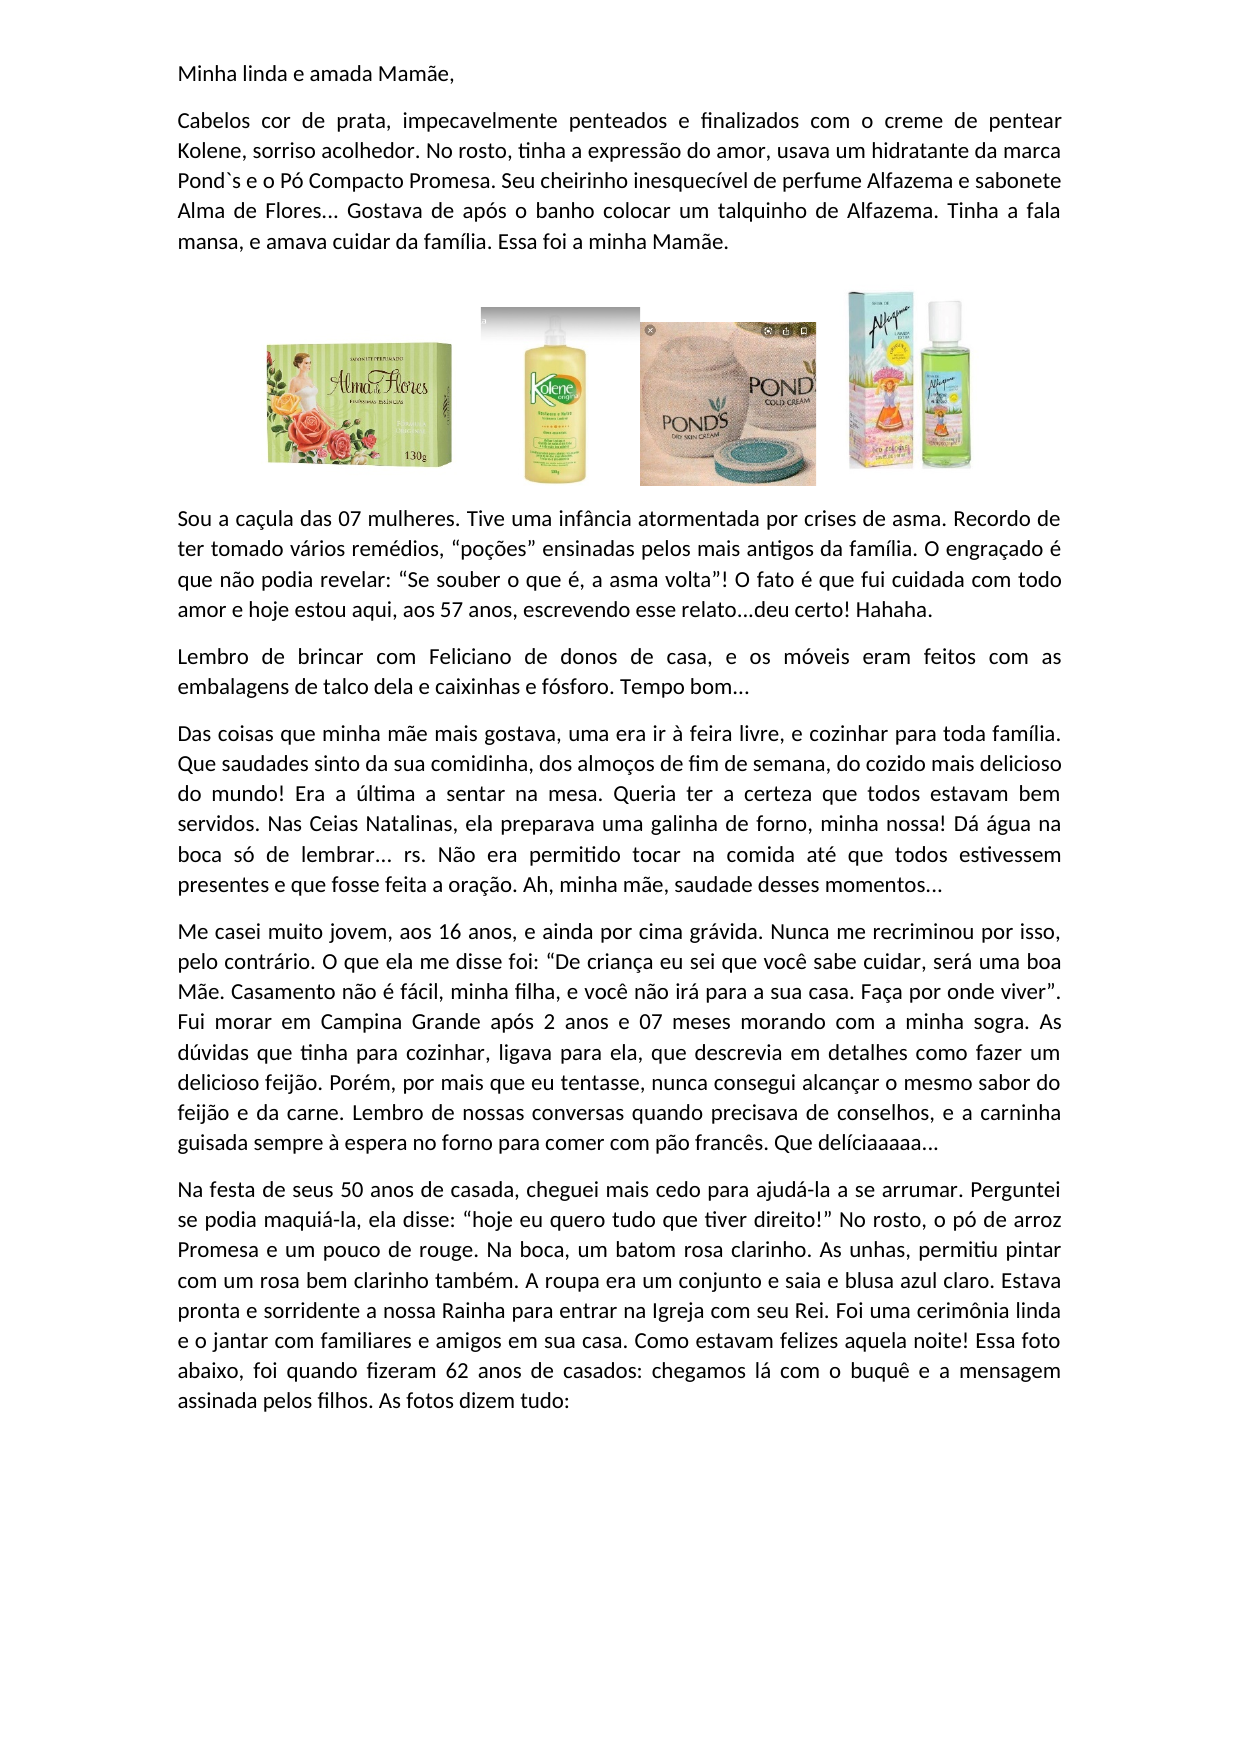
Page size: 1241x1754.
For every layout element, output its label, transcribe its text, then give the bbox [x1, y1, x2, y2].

text Na festa de seus 50 anos de casada, cheguei mais cedo para ajudá-la a se arrumar. Perguntei se podia maquiá-la, ela disse: “hoje eu quero tudo que tiver direito!” No rosto, o pó de arroz Promesa e um pouco de rouge. Na boca, um batom rosa clarinho. As unhas, permitiu pintar com um rosa bem clarinho também. A roupa era um conjunto e saia e blusa azul claro. Estava pronta e sorridente a nossa Rainha para entrar na Igreja com seu Rei. Foi uma cerimônia linda e o jantar com familiares e amigos em sua casa. Como estavam felizes aquela noite! Essa foto abaixo, foi quando fizeram 62 anos de casados: chegamos lá com o buquê e a mensagem assinada pelos filhos. As fotos dizem tudo: [177, 1175, 1063, 1415]
text Minha linda e amada Mamãe, [177, 59, 1063, 87]
text Cabelos cor de prata, impecavelmente penteados e finalizados com o creme de pentear Kolene, sorriso acolhedor. No rosto, tinha a expressão do amor, usava um hidratante da marca Pond`s e o Pó Compacto Promesa. Seu cheirinho inesquecível de perfume Alfazema e sabonete Alma de Flores... Gostava de após o banho colocar um talquinho de Alfazema. Tinha a fala mansa, e amava cuidar da família. Essa foi a minha Mamãe. [177, 106, 1063, 255]
text Sou a caçula das 07 mulheres. Tive uma infância atormentada por crises de asma. Recordo de ter tomado vários remédios, “poções” ensinadas pelos mais antigos da família. O engraçado é que não podia revelar: “Se souber o que é, a asma volta”! O fato é que fui cuidada com todo amor e hoje estou aqui, aos 57 anos, escrevendo esse relato...deu certo! Hahaha. [177, 504, 1063, 623]
text Das coisas que minha mãe mais gostava, uma era ir à feira livre, e cozinhar para toda família. Que saudades sinto da sua comidinha, dos almoços de fim de semana, do cozido mais delicioso do mundo! Era a última a sentar na mesa. Queria ter a certeza que todos estavam bem servidos. Nas Ceias Natalinas, ela preparava uma galinha de forno, minha nossa! Dá água na boca só de lembrar... rs. Não era permitido tocar na comida até que todos estivessem presentes e que fosse feita a oração. Ah, minha mãe, saudade desses momentos... [177, 719, 1063, 898]
text Me casei muito jovem, aos 16 anos, e ainda por cima grávida. Nunca me recriminou por isso, pelo contrário. O que ela me disse foi: “De criança eu sei que você sabe cuidar, será uma boa Mãe. Casamento não é fácil, minha filha, e você não irá para a sua casa. Faça por onde viver”. Fui morar em Campina Grande após 2 anos e 07 meses morando com a minha sogra. As dúvidas que tinha para cozinhar, ligava para ela, que descrevia em detalhes como fazer um delicioso feijão. Porém, por mais que eu tentasse, nunca consegui alcançar o mesmo sabor do feijão e da carne. Lembro de nossas conversas quando precisava de conselhos, e a carninha guisada sempre à espera no forno para comer com pão francês. Que delíciaaaaa... [177, 917, 1063, 1156]
text Lembro de brincar com Feliciano de donos de casa, e os móveis eram feitos com as embalagens de talco dela e caixinhas e fósforo. Tempo bom... [177, 642, 1063, 700]
picture [240, 273, 1001, 486]
